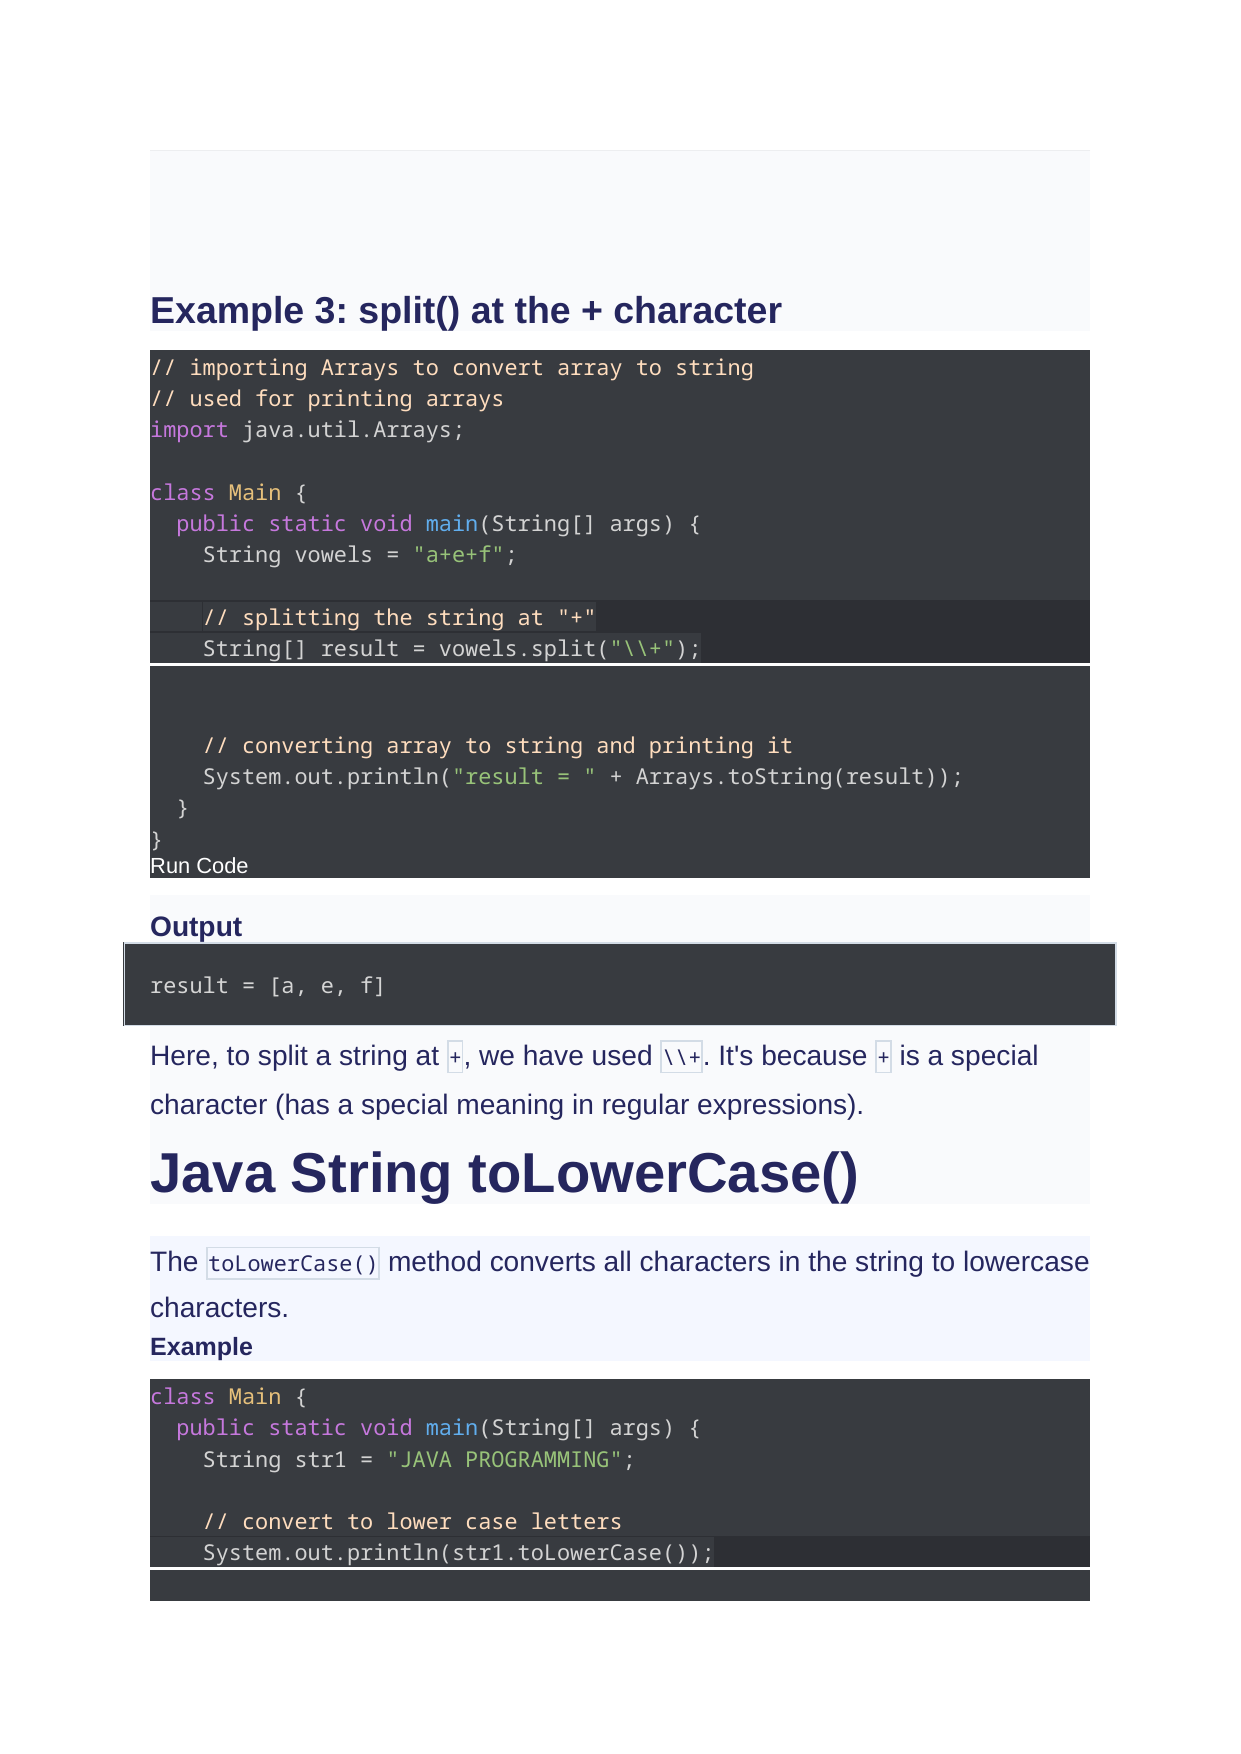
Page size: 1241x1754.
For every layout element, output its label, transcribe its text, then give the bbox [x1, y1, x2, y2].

text import java.util.Arrays; [150, 413, 1090, 444]
text result = [a, e, f] [125, 944, 1115, 1025]
text Output [150, 895, 1090, 942]
text Run Code [150, 853, 1090, 878]
text } [150, 822, 1090, 853]
text public static void main(String[] args) { [150, 506, 1090, 538]
text // converting array to string and printing it [150, 728, 1090, 759]
text class Main { [150, 475, 1090, 506]
text Java String toLowerCase() [150, 1120, 1090, 1204]
text class Main { [150, 1379, 1090, 1411]
text Example [150, 1323, 1090, 1361]
text The toLowerCase() method converts all characters in the string to lowercase characters. [150, 1236, 1090, 1323]
text // used for printing arrays [150, 381, 1090, 413]
text String vowels = "a+e+f"; [150, 538, 1090, 569]
text System.out.println("result = " + Arrays.toString(result)); [150, 759, 1090, 791]
text } [150, 791, 1090, 822]
text String[] result = vowels.split("\\+"); [150, 631, 1090, 663]
text // importing Arrays to convert array to string [150, 350, 1090, 381]
text // convert to lower case letters [150, 1504, 1090, 1536]
text String str1 = "JAVA PROGRAMMING"; [150, 1442, 1090, 1473]
text Here, to split a string at +, we have used \\+. It's because + is a special character (has a special meaning in regular expressions). [150, 1026, 1090, 1120]
text // splitting the string at "+" [150, 600, 1090, 631]
text public static void main(String[] args) { [150, 1411, 1090, 1442]
text System.out.println(str1.toLowerCase()); [150, 1536, 1090, 1567]
text Example 3: split() at the + character [150, 275, 1090, 331]
